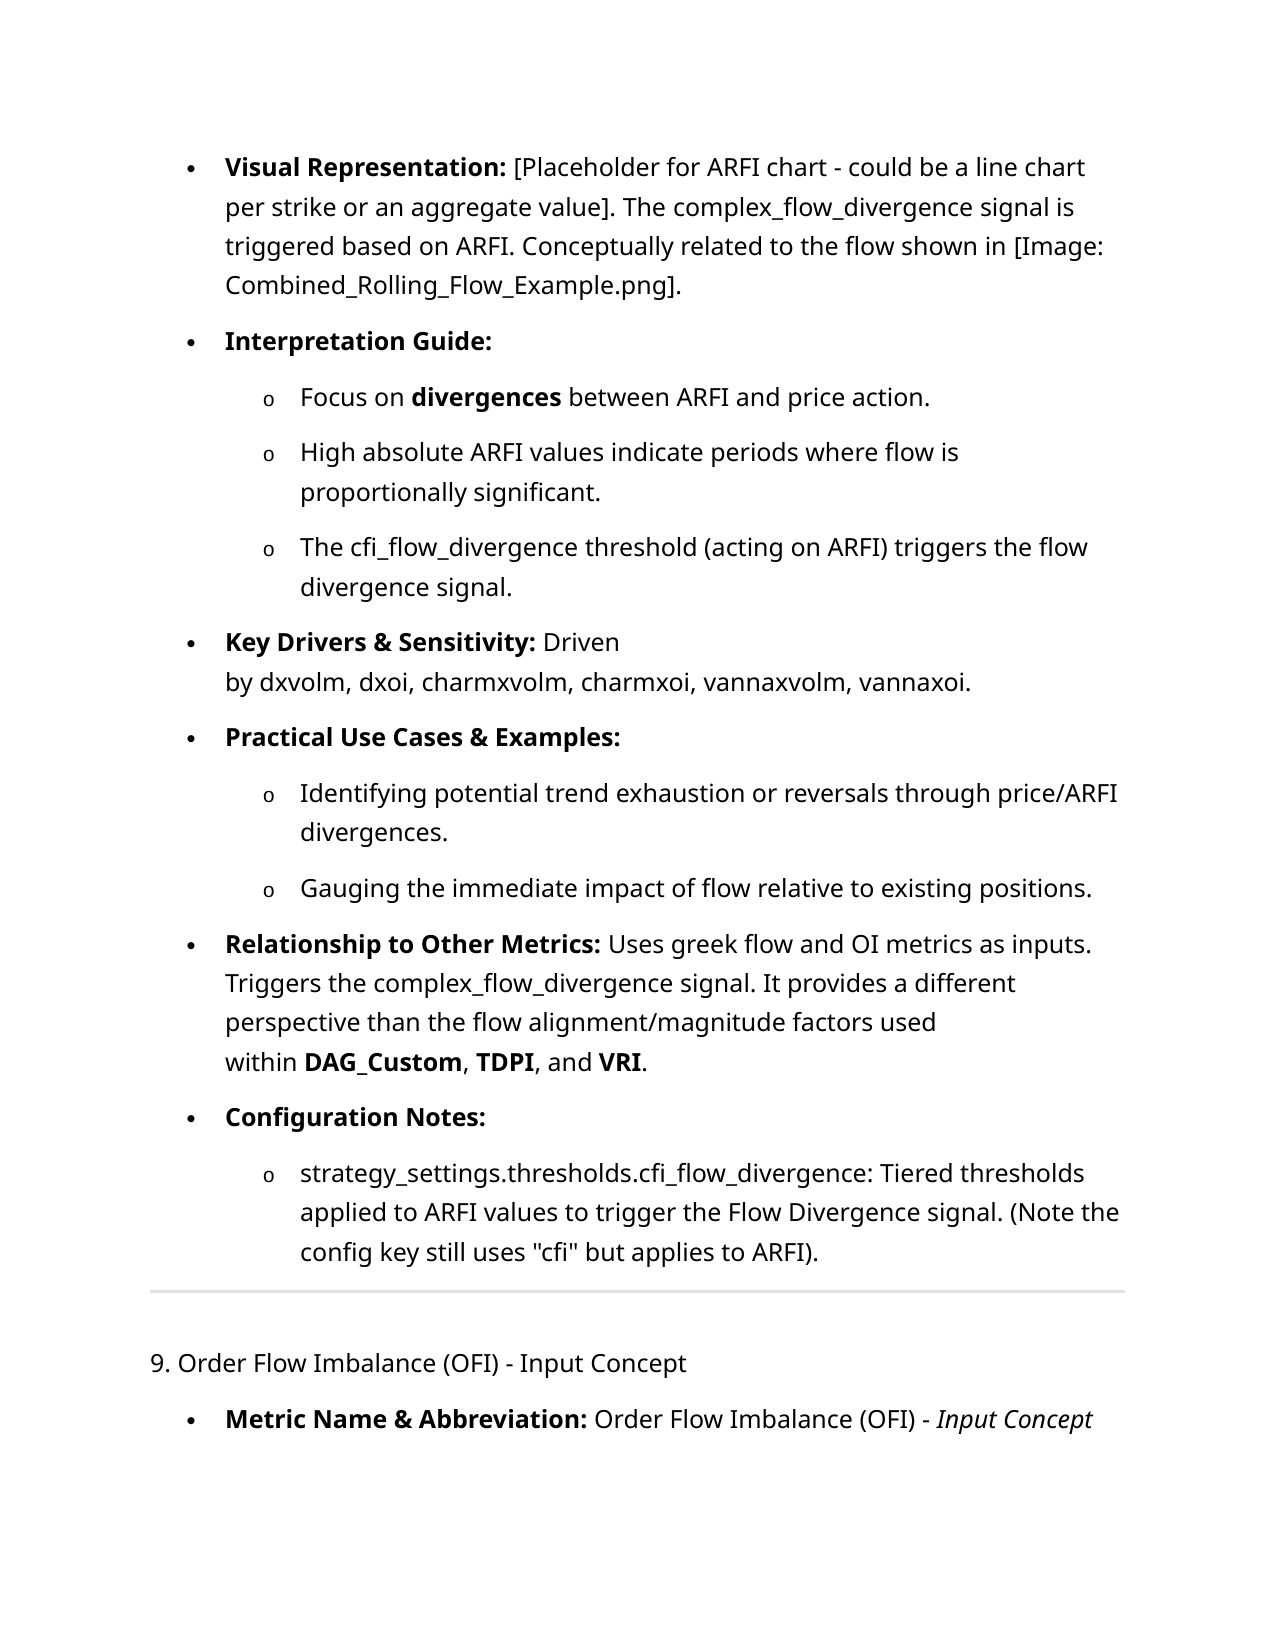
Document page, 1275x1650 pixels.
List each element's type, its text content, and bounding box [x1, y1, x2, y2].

list Key Drivers & Sensitivity: Driven by dxvolm, dxoi, charmxvolm, charmxoi, vannaxvolm, vannaxoi. [187, 625, 1125, 698]
list strategy_settings.thresholds.cfi_flow_divergence: Tiered thresholds applied to ARFI values to trigger the Flow Divergence signal. (Note the config key still uses "cfi" but applies to ARFI). [262, 1156, 1125, 1268]
list High absolute ARFI values indicate periods where flow is proportionally significant. [262, 435, 1125, 508]
list Identifying potential trend exhaustion or reversals through price/ARFI divergences. [262, 776, 1125, 849]
list Interpretation Guide: [187, 323, 1125, 357]
list The cfi_flow_divergence threshold (acting on ARFI) triggers the flow divergence signal. [262, 530, 1125, 603]
list Practical Use Cases & Examples: [187, 720, 1125, 754]
list Configuration Notes: [187, 1100, 1125, 1134]
list Focus on divergences between ARFI and price action. [262, 379, 1125, 413]
list Visual Representation: [Placeholder for ARFI chart - could be a line chart per strike or an aggregate value]. The complex_flow_divergence signal is triggered based on ARFI. Conceptually related to the flow shown in [Image: Combined_Rolling_Flow_Example.png]. [187, 150, 1125, 302]
list Gauging the immediate impact of flow relative to existing positions. [262, 871, 1125, 905]
list Metric Name & Abbreviation: Order Flow Imbalance (OFI) - Input Concept [187, 1402, 1125, 1436]
text 9. Order Flow Imbalance (OFI) - Input Concept [150, 1346, 1125, 1380]
list Relationship to Other Metrics: Uses greek flow and OI metrics as inputs. Triggers the complex_flow_divergence signal. It provides a different perspective than the flow alignment/magnitude factors used within DAG_Custom, TDPI, and VRI. [187, 927, 1125, 1078]
